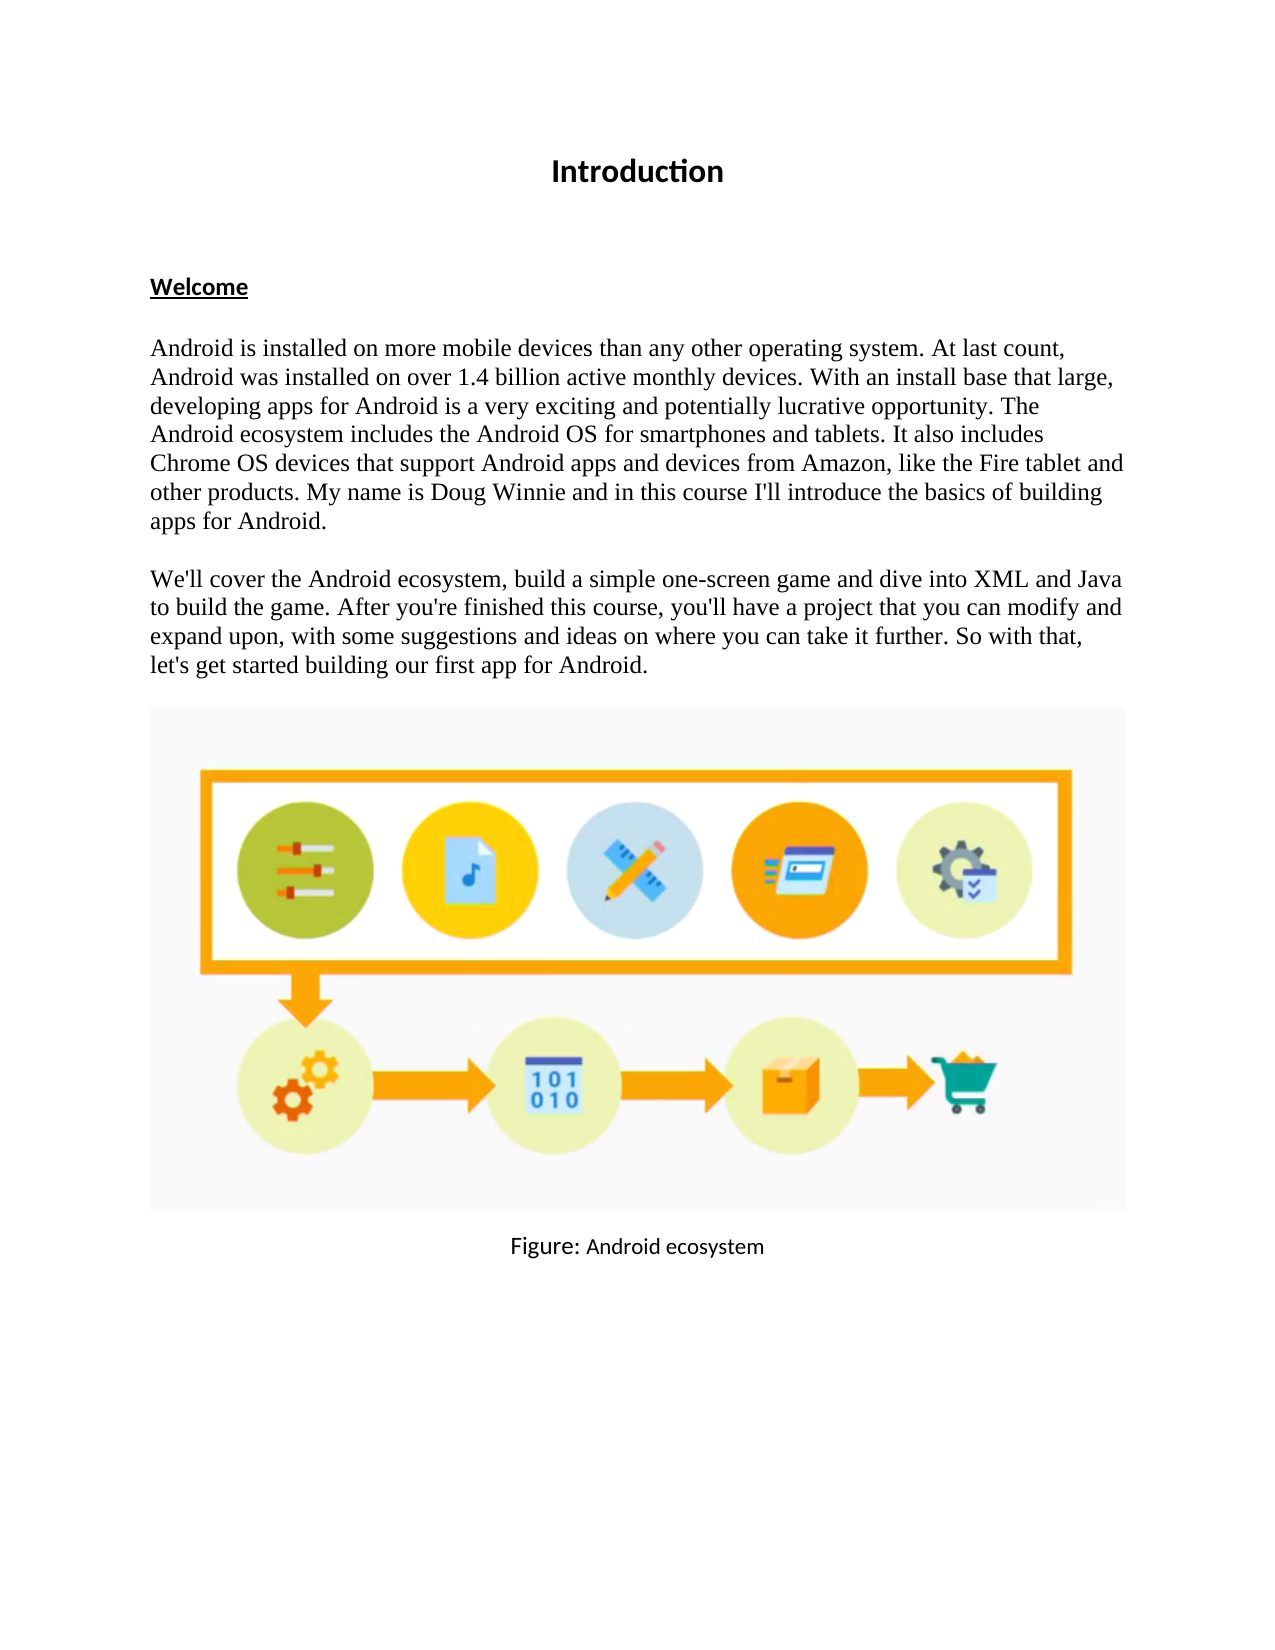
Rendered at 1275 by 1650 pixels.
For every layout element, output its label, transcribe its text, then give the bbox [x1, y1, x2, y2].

picture [150, 707, 1125, 1211]
text Introduction [150, 150, 1125, 191]
text Welcome [150, 271, 1125, 302]
text We'll cover the Android ecosystem, build a simple one-screen game and dive into XML and Java to build the game. After you're finished this course, you'll have a project that you can modify and expand upon, with some suggestions and ideas on where you can take it further. So with that, let's get started building our first app for Android. [150, 564, 1125, 679]
text Figure: Android ecosystem [150, 1230, 1125, 1260]
text Android is installed on more mobile devices than any other operating system. At last count, Android was installed on over 1.4 billion active monthly devices. With an install base that large, developing apps for Android is a very exciting and potentially lucrative opportunity. The Android ecosystem includes the Android OS for smartphones and tablets. It also includes Chrome OS devices that support Android apps and devices from Amazon, like the Fire tablet and other products. My name is Doug Winnie and in this course I'll introduce the basics of building apps for Android. [150, 333, 1125, 534]
